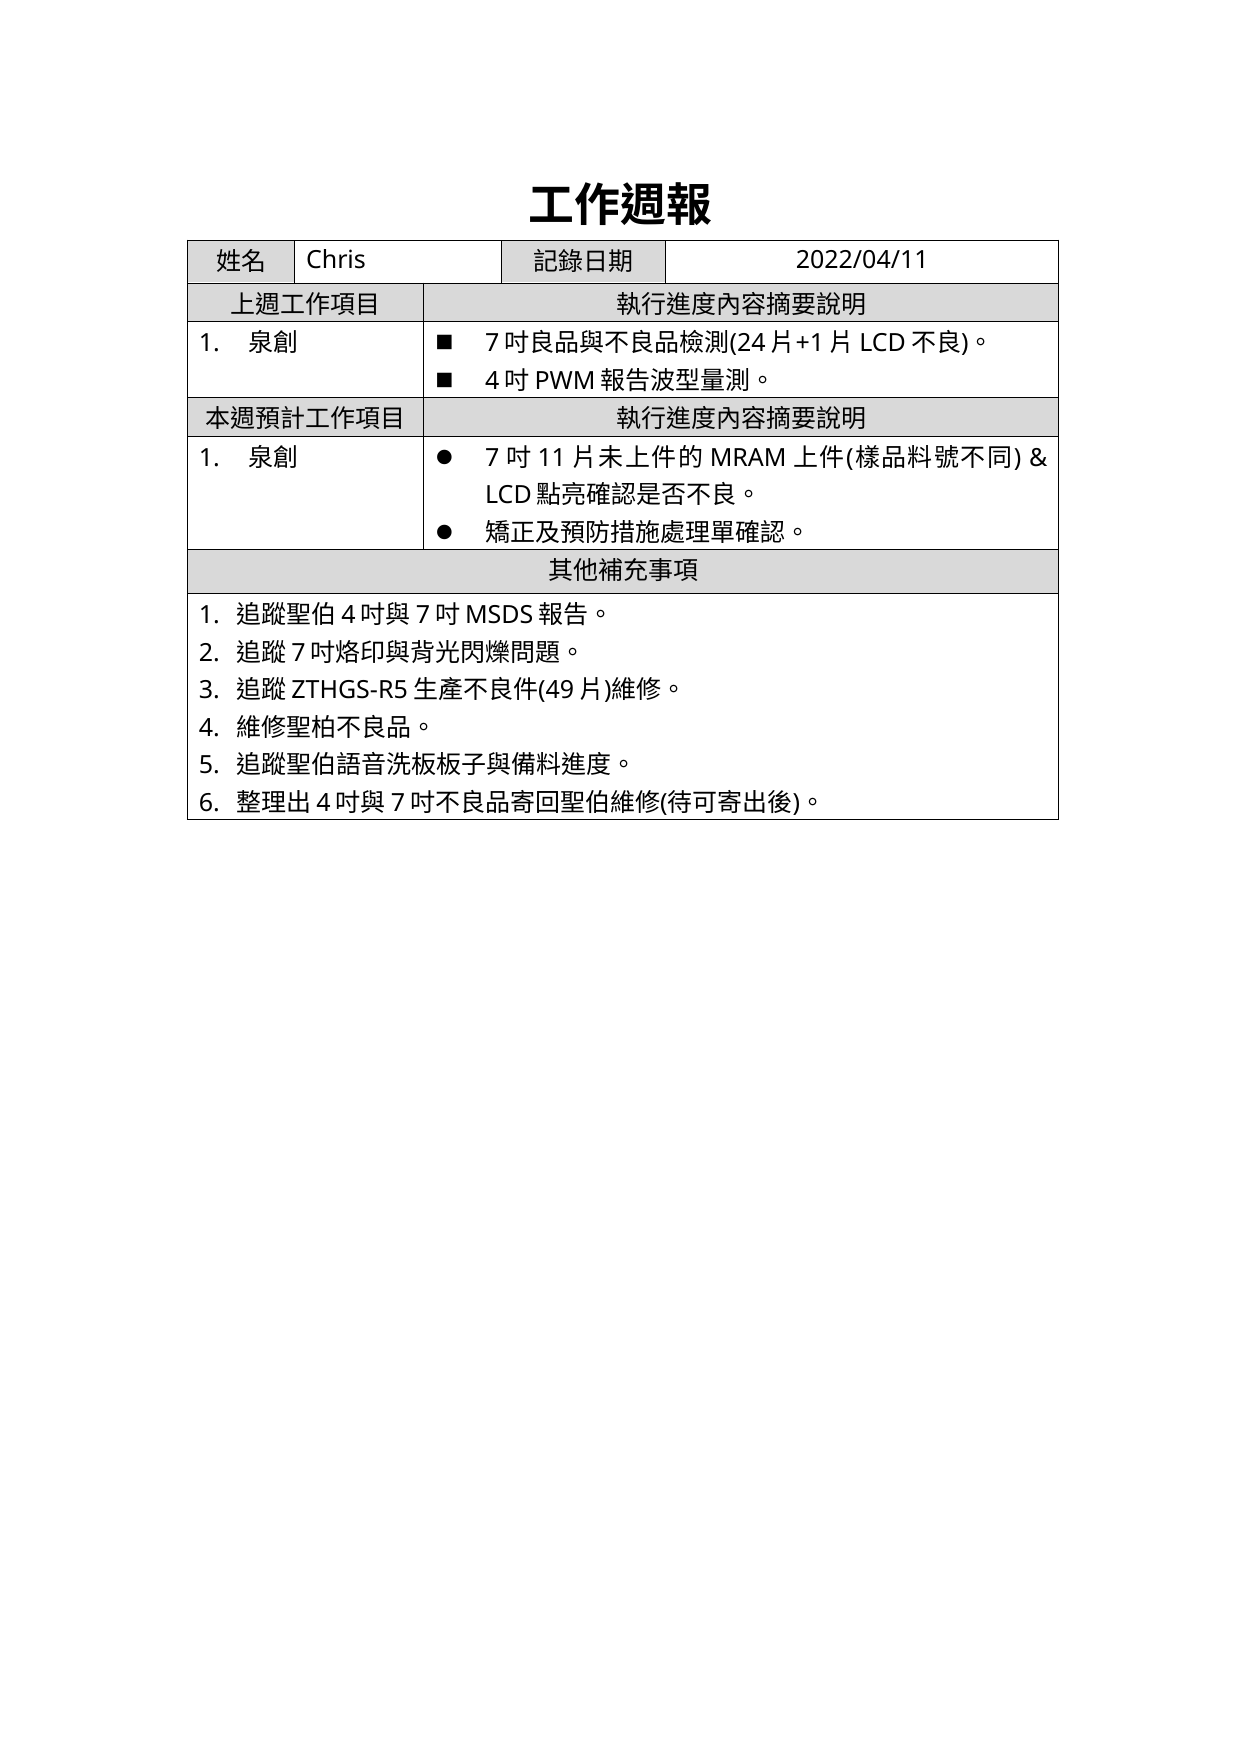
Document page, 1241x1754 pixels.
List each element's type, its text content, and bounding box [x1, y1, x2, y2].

table_cell 上週工作項目 [188, 284, 423, 321]
table_cell 泉創 [188, 322, 423, 397]
table_header 記錄日期 [502, 241, 665, 282]
table_cell 執行進度內容摘要說明 [424, 398, 1058, 436]
table_cell 其他補充事項 [188, 550, 1058, 593]
table_cell 7吋11片未上件的MRAM上件(樣品料號不同) & LCD點亮確認是否不良。 矯正及預防措施處理單確認。 [424, 437, 1058, 549]
table_header 2022/04/11 [666, 241, 1058, 282]
table_cell 7吋良品與不良品檢測(24片+1片LCD不良)。 4吋PWM報告波型量測。 [424, 322, 1058, 397]
table_header 姓名 [188, 241, 294, 282]
table_cell 泉創 [188, 437, 423, 549]
table_header Chris [295, 241, 501, 282]
text 工作週報 [187, 164, 1053, 239]
table_cell 追蹤聖伯4吋與7吋MSDS報告。 追蹤7吋烙印與背光閃爍問題。 追蹤ZTHGS-R5生產不良件(49片)維修。 維修聖柏不良品。 追蹤聖伯語音洗板板子與備料進度。 整理出4吋與7吋不良品寄回聖伯維修(待可寄出後)。 [188, 594, 1058, 819]
table_cell 執行進度內容摘要說明 [424, 284, 1058, 321]
table_cell 本週預計工作項目 [188, 398, 423, 436]
